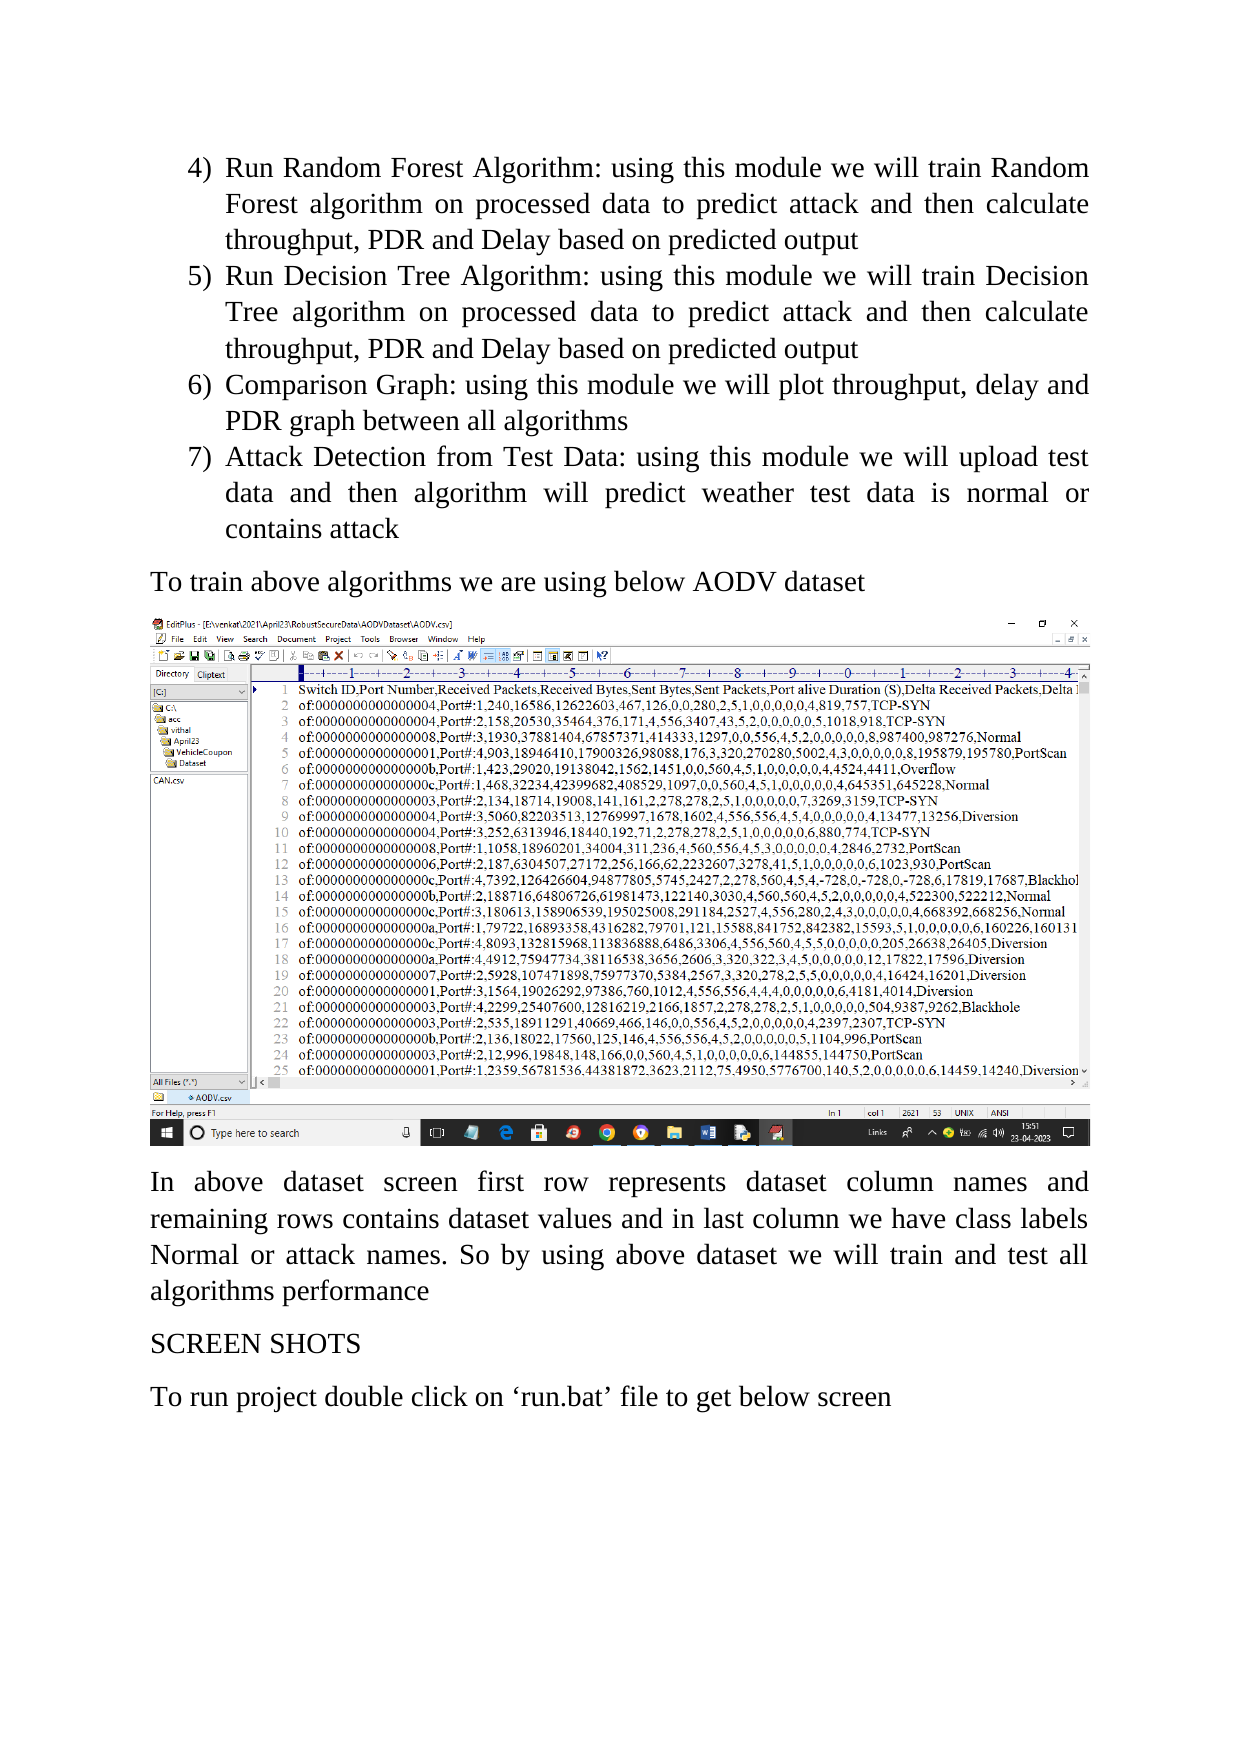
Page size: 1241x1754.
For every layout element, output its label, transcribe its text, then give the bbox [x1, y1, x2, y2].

list Run Random Forest Algorithm: using this module we will train Random Forest algorithm on processed data to predict attack and then calculate throughput, PDR and Delay based on predicted output [187, 150, 1090, 256]
text To train above algorithms we are using below AODV dataset [150, 564, 1090, 598]
text To run project double click on ‘run.bat’ file to get below screen [150, 1379, 1090, 1412]
text In above dataset screen first row represents dataset column names and remaining rows contains dataset values and in last column we have class labels Normal or attack names. So by using above dataset we will train and test all algorithms performance [150, 1164, 1090, 1307]
list Comparison Graph: using this module we will plot throughput, delay and PDR graph between all algorithms [187, 367, 1090, 437]
text SCREEN SHOTS [150, 1326, 1090, 1359]
list Attack Detection from Test Data: using this module we will upload test data and then algorithm will predict weather test data is normal or contains attack [187, 439, 1090, 545]
list Run Decision Tree Algorithm: using this module we will train Decision Tree algorithm on processed data to predict attack and then calculate throughput, PDR and Delay based on predicted output [187, 258, 1090, 364]
picture [150, 617, 1091, 1146]
